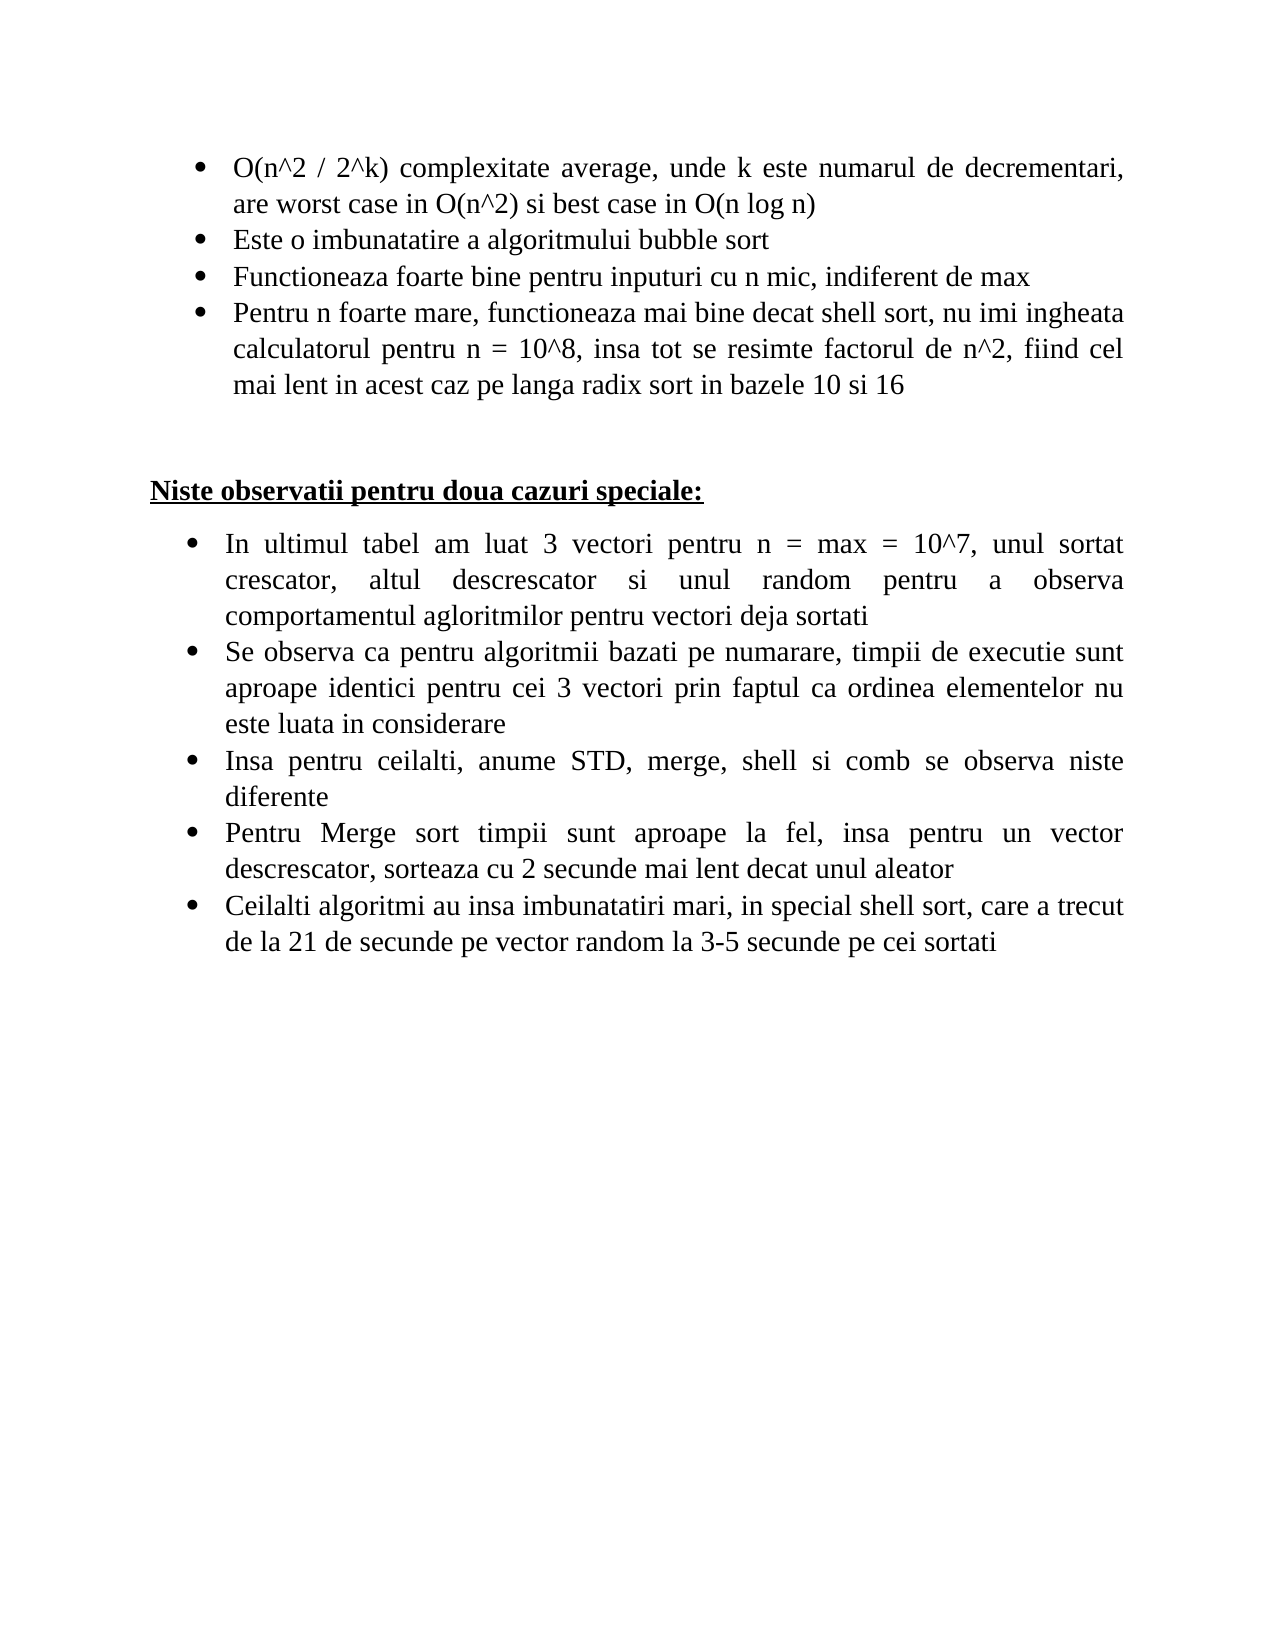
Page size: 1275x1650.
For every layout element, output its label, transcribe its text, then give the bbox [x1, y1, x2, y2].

list Ceilalti algoritmi au insa imbunatatiri mari, in special shell sort, care a trecut de la 21 de secunde pe vector random la 3-5 secunde pe cei sortati [187, 888, 1125, 957]
list Pentru n foarte mare, functioneaza mai bine decat shell sort, nu imi ingheata calculatorul pentru n = 10^8, insa tot se resimte factorul de n^2, fiind cel mai lent in acest caz pe langa radix sort in bazele 10 si 16 [195, 295, 1125, 401]
list Insa pentru ceilalti, anume STD, merge, shell si comb se observa niste diferente [187, 743, 1125, 813]
list Se observa ca pentru algoritmii bazati pe numarare, timpii de executie sunt aproape identici pentru cei 3 vectori prin faptul ca ordinea elementelor nu este luata in considerare [187, 634, 1125, 740]
list In ultimul tabel am luat 3 vectori pentru n = max = 10^7, unul sortat crescator, altul descrescator si unul random pentru a observa comportamentul agloritmilor pentru vectori deja sortati [187, 526, 1125, 632]
list O(n^2 / 2^k) complexitate average, unde k este numarul de decrementari, are worst case in O(n^2) si best case in O(n log n) [195, 150, 1125, 220]
list Functioneaza foarte bine pentru inputuri cu n mic, indiferent de max [195, 259, 1125, 292]
list Pentru Merge sort timpii sunt aproape la fel, insa pentru un vector descrescator, sorteaza cu 2 secunde mai lent decat unul aleator [187, 815, 1125, 885]
text Niste observatii pentru doua cazuri speciale: [150, 473, 1125, 506]
list Este o imbunatatire a algoritmului bubble sort [195, 222, 1125, 256]
